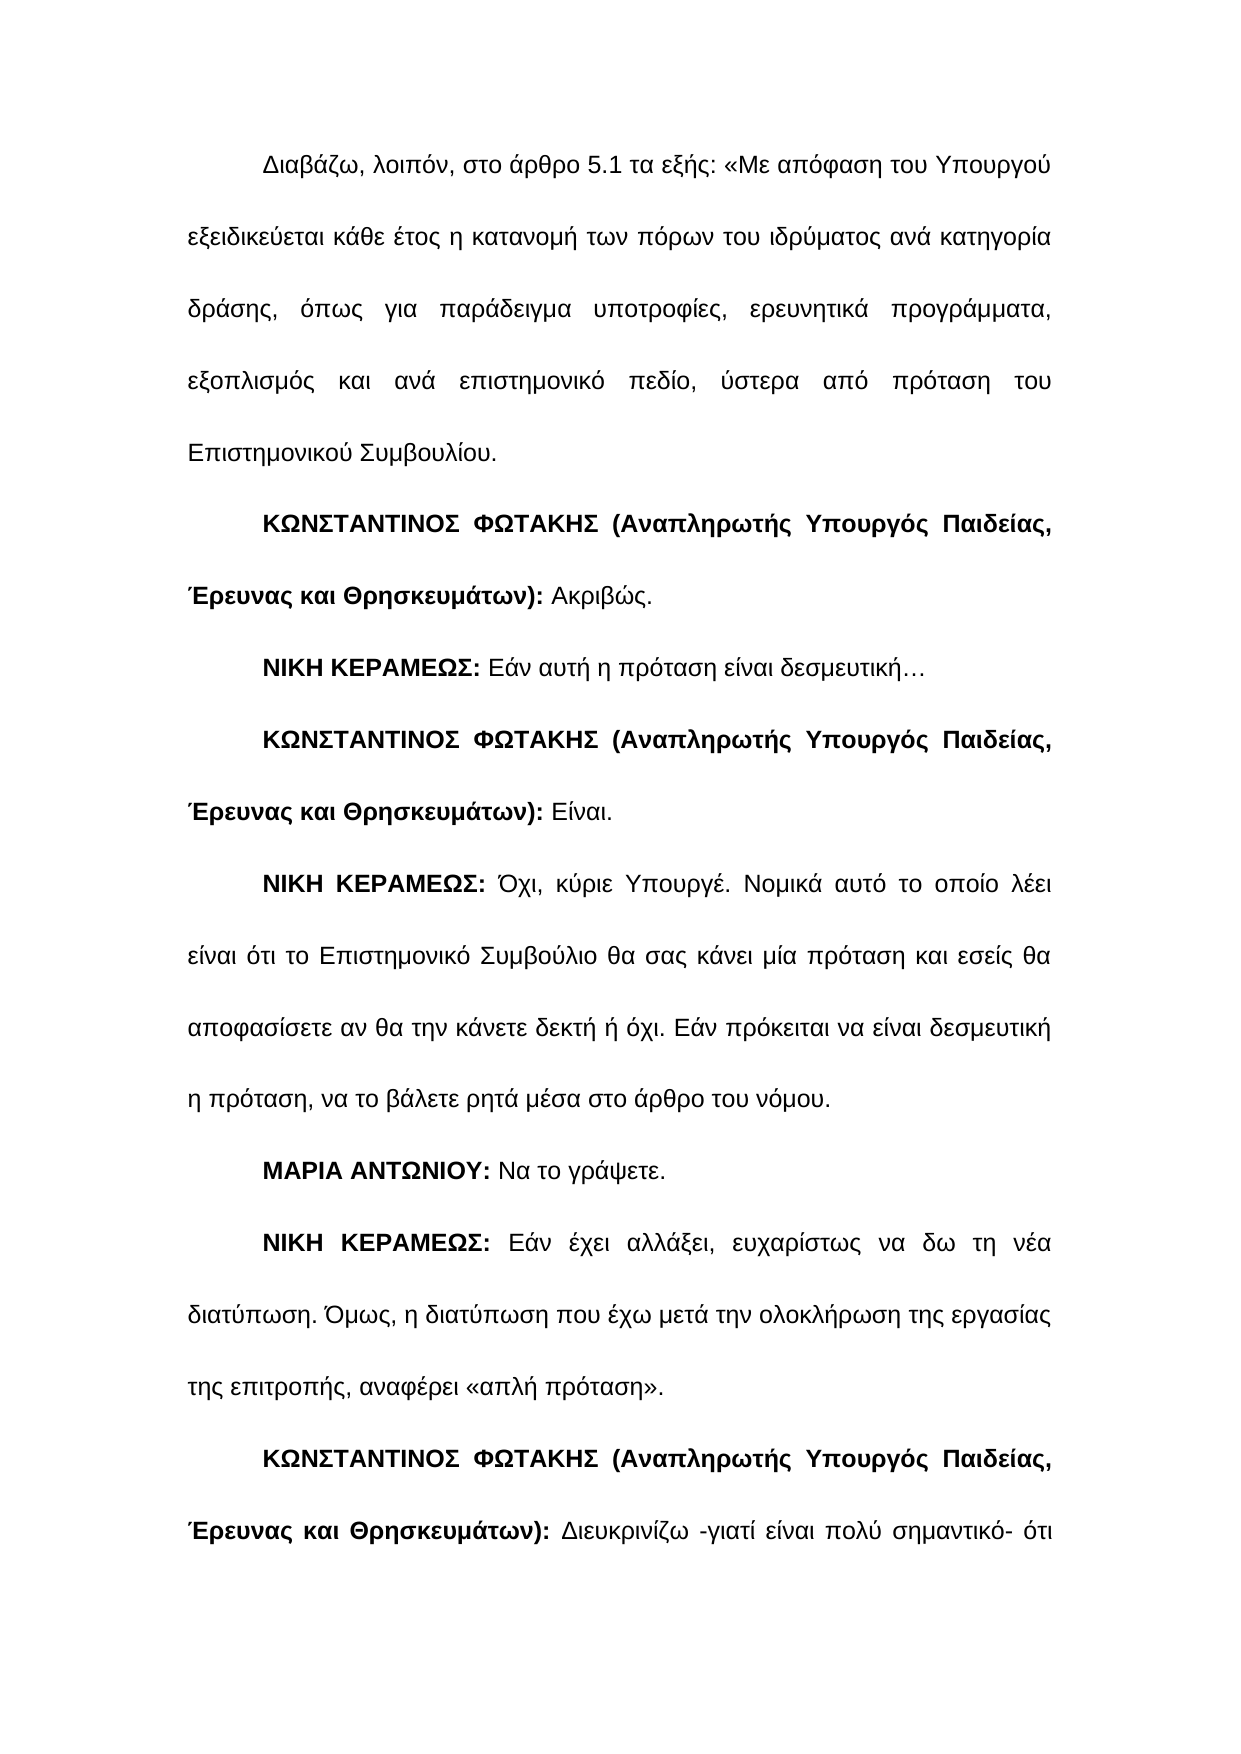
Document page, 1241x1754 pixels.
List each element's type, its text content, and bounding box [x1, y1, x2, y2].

text ΝΙΚΗ ΚΕΡΑΜΕΩΣ: Εάν έχει αλλάξει, ευχαρίστως να δω τη νέα διατύπωση. Όμως, η διατύπωση που έχω μετά την ολοκλήρωση της εργασίας της επιτροπής, αναφέρει «απλή πρόταση». [187, 1228, 1053, 1401]
text ΚΩΝΣΤΑΝΤΙΝΟΣ ΦΩΤΑΚΗΣ (Αναπληρωτής Υπουργός Παιδείας, Έρευνας και Θρησκευμάτων): Είναι. [187, 725, 1053, 826]
text ΝΙΚΗ ΚΕΡΑΜΕΩΣ: Εάν αυτή η πρόταση είναι δεσμευτική… [187, 653, 1053, 682]
text ΝΙΚΗ ΚΕΡΑΜΕΩΣ: Όχι, κύριε Υπουργέ. Νομικά αυτό το οποίο λέει είναι ότι το Επιστημονικό Συμβούλιο θα σας κάνει μία πρόταση και εσείς θα αποφασίσετε αν θα την κάνετε δεκτή ή όχι. Εάν πρόκειται να είναι δεσμευτική η πρόταση, να το βάλετε ρητά μέσα στο άρθρο του νόμου. [187, 869, 1053, 1113]
text ΜΑΡΙΑ ΑΝΤΩΝΙΟΥ: Να το γράψετε. [187, 1156, 1053, 1185]
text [187, 1444, 1053, 1544]
text ΚΩΝΣΤΑΝΤΙΝΟΣ ΦΩΤΑΚΗΣ (Αναπληρωτής Υπουργός Παιδείας, Έρευνας και Θρησκευμάτων): Ακριβώς. [187, 509, 1053, 610]
text Διαβάζω, λοιπόν, στο άρθρο 5.1 τα εξής: «Με απόφαση του Υπουργού εξειδικεύεται κάθε έτος η κατανομή των πόρων του ιδρύματος ανά κατηγορία δράσης, όπως για παράδειγμα υποτροφίες, ερευνητικά προγράμματα, εξοπλισμός και ανά επιστημονικό πεδίο, ύστερα από πρόταση του Επιστημονικού Συμβουλίου. [187, 150, 1053, 466]
